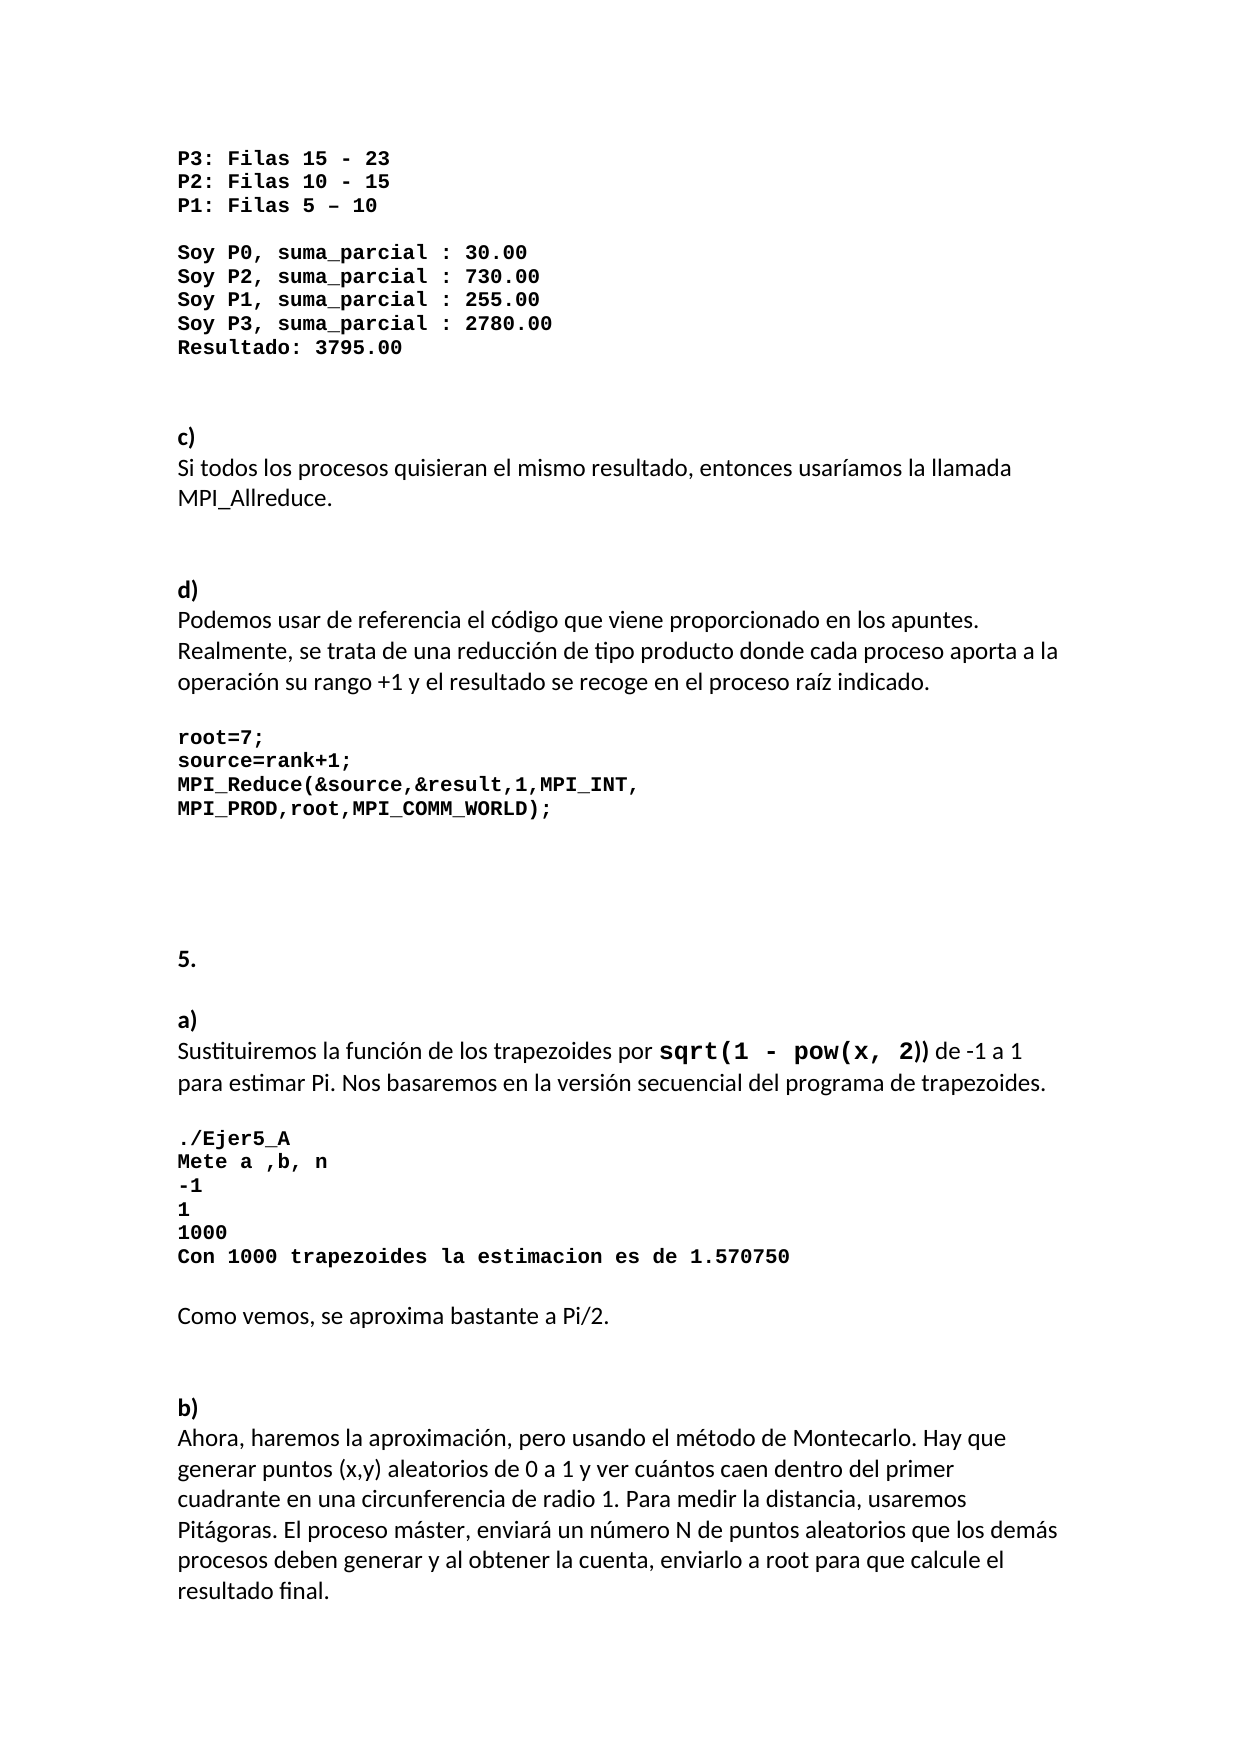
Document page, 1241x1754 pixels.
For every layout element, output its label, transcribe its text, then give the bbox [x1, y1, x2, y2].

text ./Ejer5_A [177, 1128, 1063, 1151]
text a) [177, 1004, 1063, 1035]
text Si todos los procesos quisieran el mismo resultado, entonces usaríamos la llamada MPI_Allreduce. [177, 452, 1063, 513]
text Como vemos, se aproxima bastante a Pi/2. [177, 1300, 1063, 1331]
text Podemos usar de referencia el código que viene proporcionado en los apuntes. Realmente, se trata de una reducción de tipo producto donde cada proceso aporta a la operación su rango +1 y el resultado se recoge en el proceso raíz indicado. [177, 604, 1063, 696]
text -1 [177, 1175, 1063, 1199]
text source=rank+1; [177, 750, 1063, 774]
text P2: Filas 10 - 15 [177, 171, 1063, 195]
text Resultado: 3795.00 [177, 337, 1063, 360]
text Soy P3, suma_parcial : 2780.00 [177, 313, 1063, 337]
text P3: Filas 15 - 23 [177, 148, 1063, 171]
text root=7; [177, 727, 1063, 750]
text Sustituiremos la función de los trapezoides por sqrt(1 - pow(x, 2)) de -1 a 1 para estimar Pi. Nos basaremos en la versión secuencial del programa de trapezoides. [177, 1035, 1063, 1097]
text MPI_Reduce(&source,&result,1,MPI_INT, [177, 774, 1063, 798]
text 1 [177, 1199, 1063, 1222]
text P1: Filas 5 – 10 [177, 195, 1063, 218]
text Soy P2, suma_parcial : 730.00 [177, 266, 1063, 289]
text Con 1000 trapezoides la estimacion es de 1.570750 [177, 1246, 1063, 1269]
text Soy P1, suma_parcial : 255.00 [177, 289, 1063, 313]
text c) [177, 421, 1063, 452]
text Mete a ,b, n [177, 1151, 1063, 1175]
text d) [177, 574, 1063, 604]
text 5. [177, 943, 1063, 974]
text b) [177, 1392, 1063, 1422]
text 1000 [177, 1222, 1063, 1246]
text Ahora, haremos la aproximación, pero usando el método de Montecarlo. Hay que generar puntos (x,y) aleatorios de 0 a 1 y ver cuántos caen dentro del primer cuadrante en una circunferencia de radio 1. Para medir la distancia, usaremos Pitágoras. El proceso máster, enviará un número N de puntos aleatorios que los demás procesos deben generar y al obtener la cuenta, enviarlo a root para que calcule el resultado final. [177, 1422, 1063, 1605]
text MPI_PROD,root,MPI_COMM_WORLD); [177, 798, 1063, 821]
text Soy P0, suma_parcial : 30.00 [177, 242, 1063, 266]
